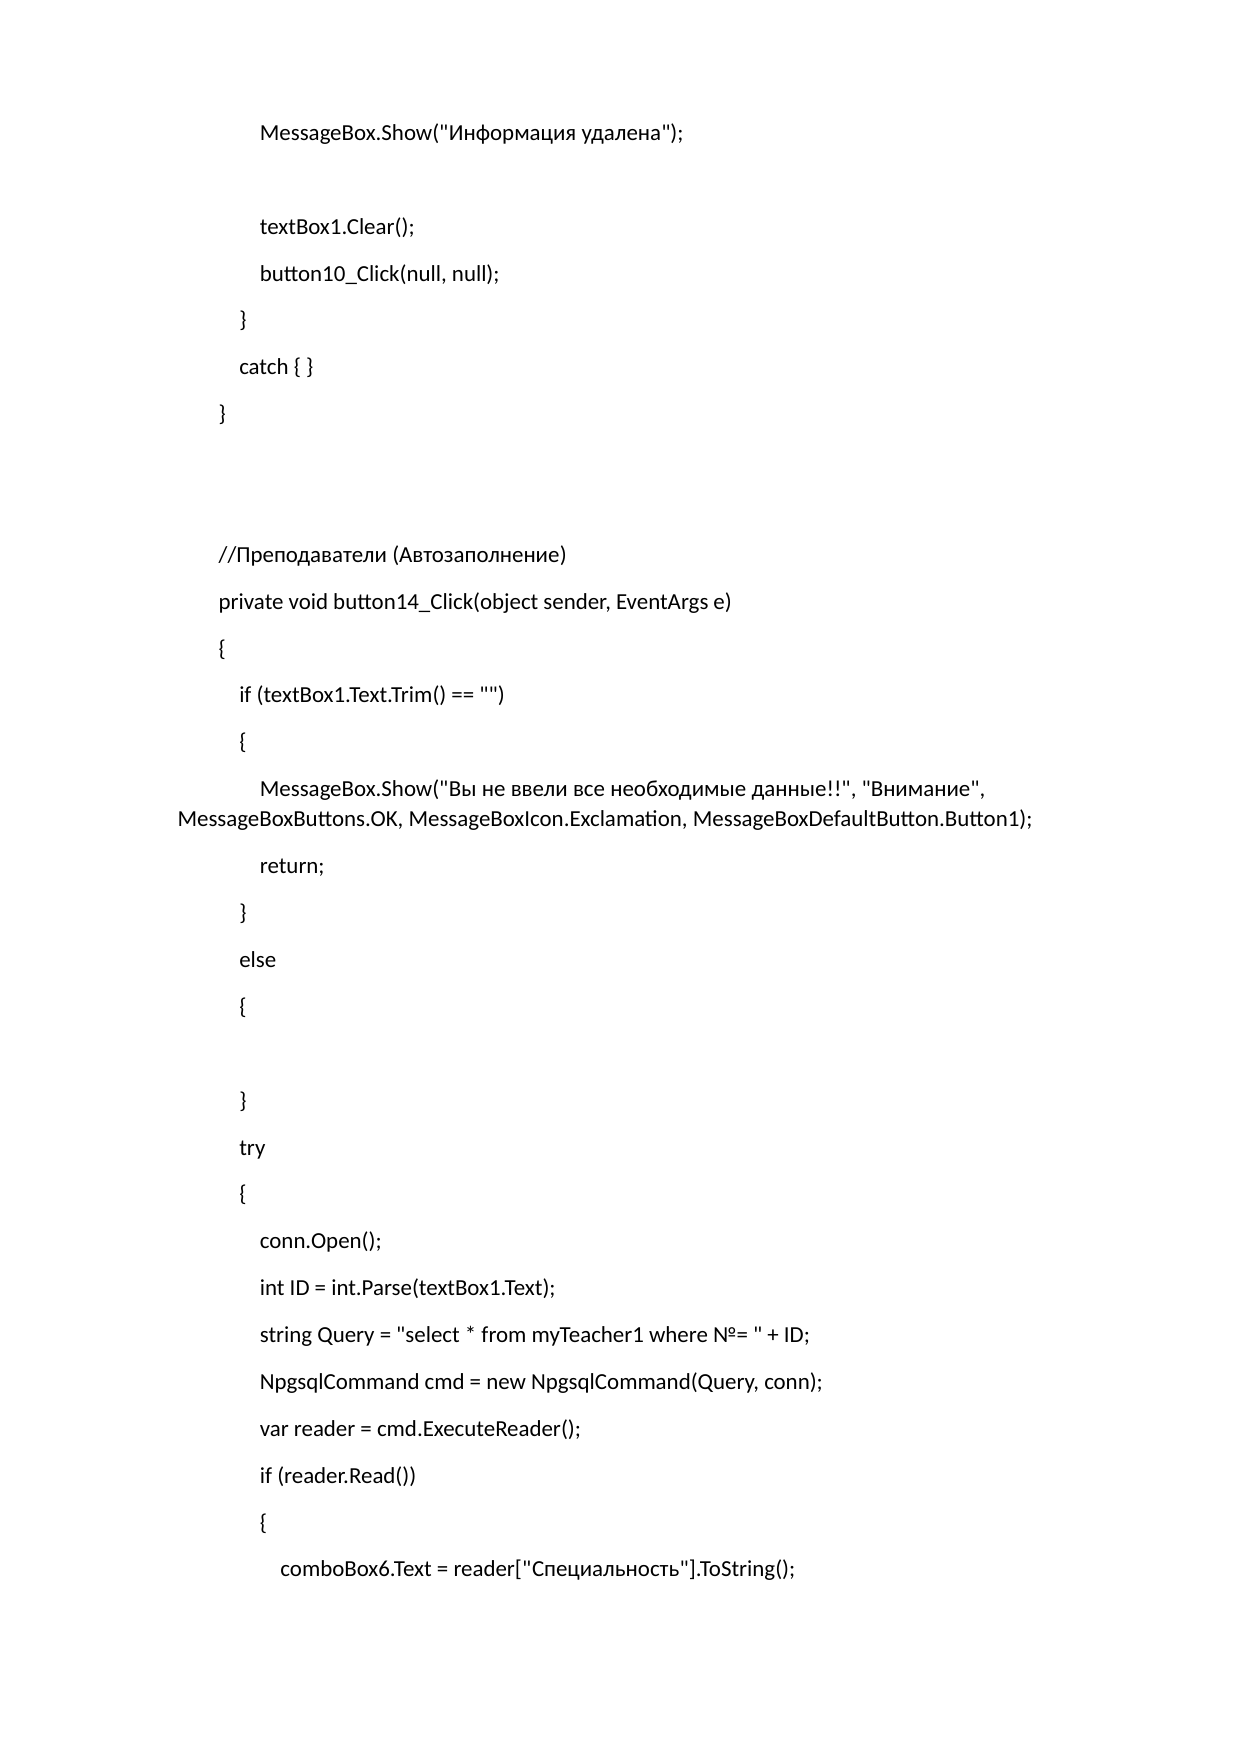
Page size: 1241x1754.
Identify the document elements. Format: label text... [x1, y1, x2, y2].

text comboBox6.Text = reader["Специальность"].ToString(); [177, 1554, 1152, 1583]
text if (reader.Read()) [177, 1461, 1152, 1489]
text } [177, 306, 1152, 334]
text if (textBox1.Text.Trim() == "") [177, 681, 1152, 709]
text { [177, 727, 1152, 756]
text button10_Click(null, null); [177, 259, 1152, 287]
text { [177, 1179, 1152, 1208]
text MessageBox.Show("Вы не ввели все необходимые данные!!", "Внимание", MessageBoxButtons.OK, MessageBoxIcon.Exclamation, MessageBoxDefaultButton.Button1); [177, 774, 1152, 833]
text else [177, 945, 1152, 973]
text } [177, 399, 1152, 427]
text return; [177, 851, 1152, 879]
text catch { } [177, 352, 1152, 381]
text textBox1.Clear(); [177, 212, 1152, 240]
text { [177, 1508, 1152, 1536]
text try [177, 1133, 1152, 1161]
text { [177, 992, 1152, 1020]
text //Преподаватели (Автозаполнение) [177, 540, 1152, 568]
text MessageBox.Show("Информация удалена"); [177, 118, 1152, 146]
text { [177, 634, 1152, 662]
text private void button14_Click(object sender, EventArgs e) [177, 587, 1152, 615]
text string Query = "select * from myTeacher1 where №= " + ID; [177, 1320, 1152, 1348]
text NpgsqlCommand cmd = new NpgsqlCommand(Query, conn); [177, 1367, 1152, 1395]
text var reader = cmd.ExecuteReader(); [177, 1414, 1152, 1442]
text conn.Open(); [177, 1226, 1152, 1254]
text } [177, 1086, 1152, 1114]
text } [177, 898, 1152, 926]
text int ID = int.Parse(textBox1.Text); [177, 1273, 1152, 1301]
